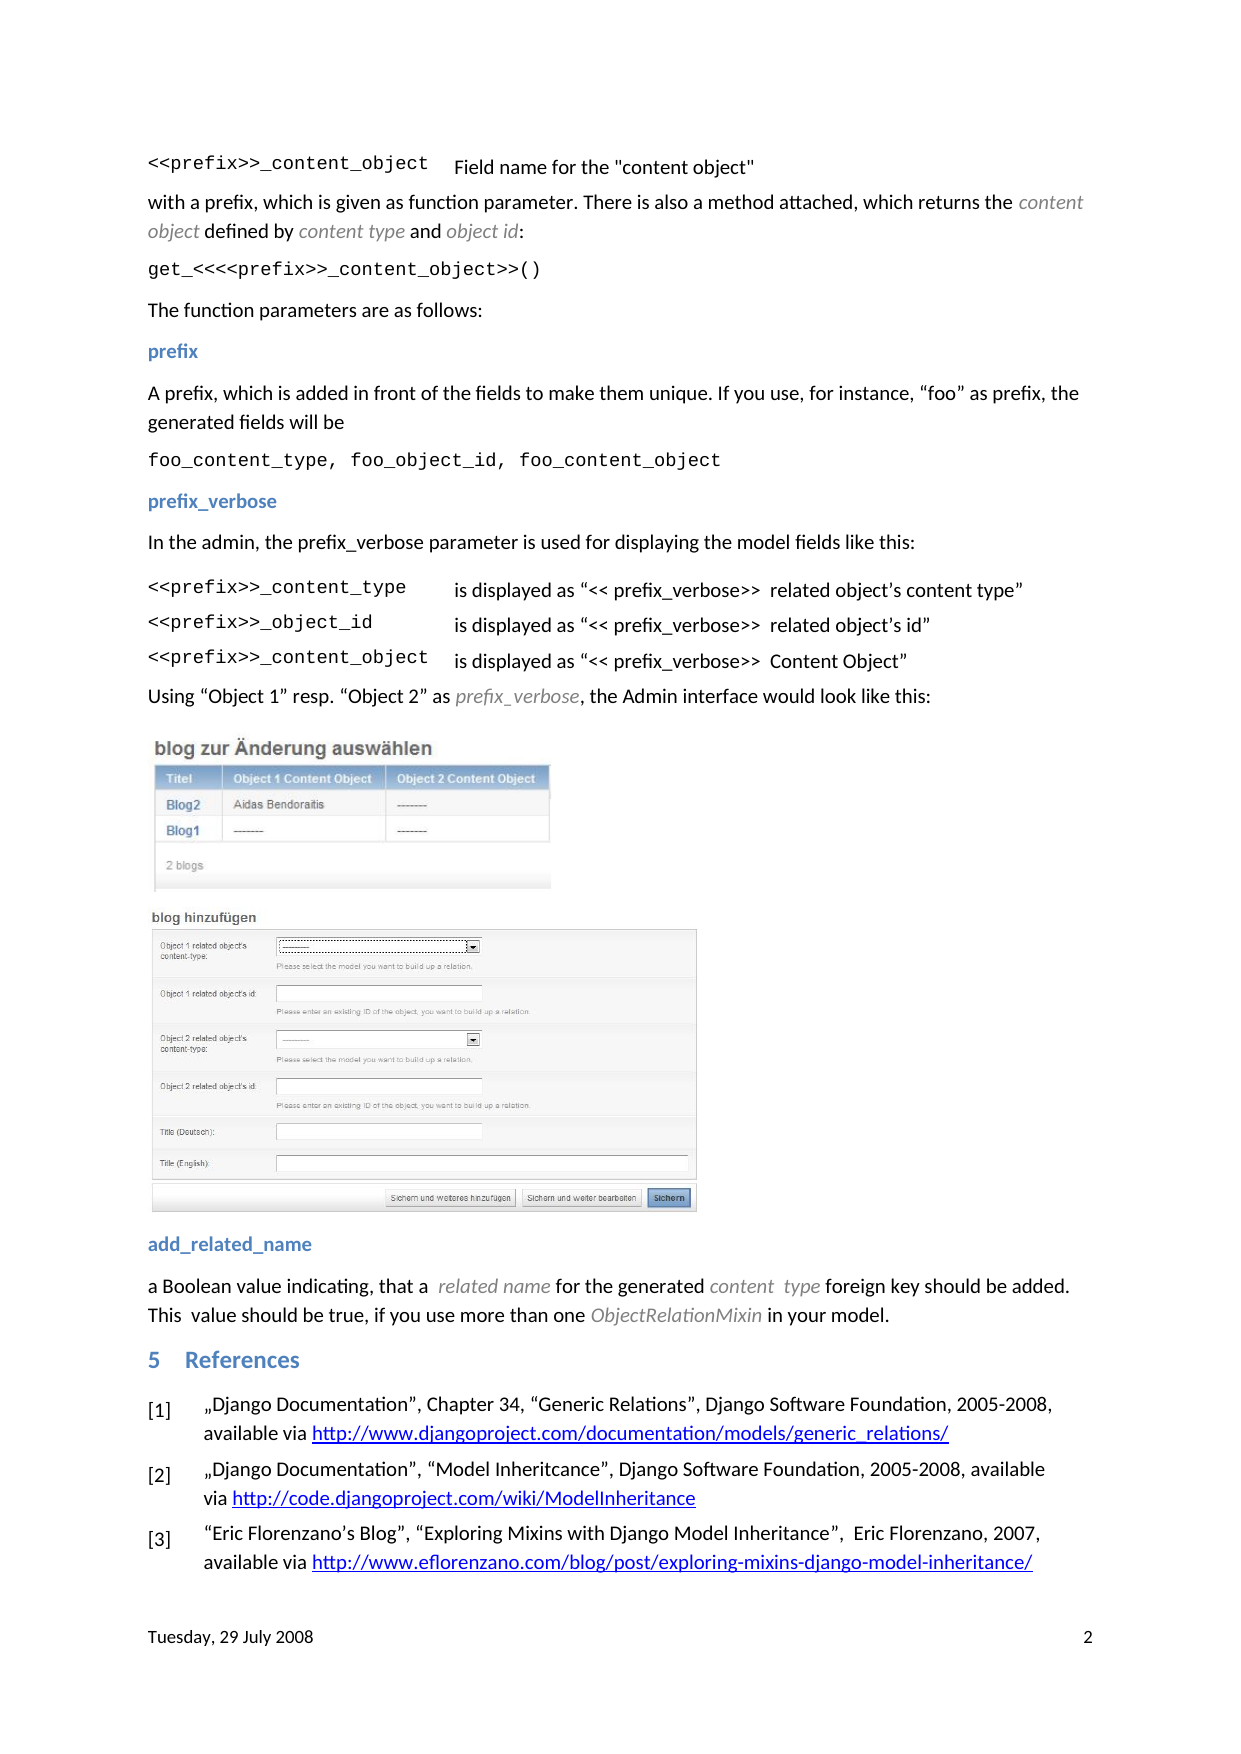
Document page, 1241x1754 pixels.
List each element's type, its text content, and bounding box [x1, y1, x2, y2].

text with a prefix, which is given as function parameter. There is also a method attached, which returns the content object defined by content type and object id: [148, 189, 1093, 244]
table_header „Django Documentation”, Chapter 34, “Generic Relations”, Django Software Foundation, 2005-2008, available via http://www.djangoproject.com/documentation/models/generic_relations/ [192, 1385, 1071, 1449]
subtitle prefix_verbose [148, 488, 1093, 513]
text A prefix, which is added in front of the fields to make them unique. If you use, for instance, “foo” as prefix, the generated fields will be [148, 380, 1093, 435]
table_cell „Django Documentation”, “Model Inheritcance”, Django Software Foundation, 2005-2008, available via http://code.djangoproject.com/wiki/ModelInheritance [192, 1450, 1071, 1514]
table_cell “Eric Florenzano’s Blog”, “Exploring Mixins with Django Model Inheritance”, Eric Florenzano, 2007, available via http://www.eflorenzano.com/blog/post/exploring-mixins-django-model-inheritance/ [192, 1514, 1071, 1578]
table_cell Field name for the "content object" [443, 148, 1096, 183]
text foo_content_type, foo_object_id, foo_content_object [148, 451, 1093, 472]
table_cell [136, 1514, 192, 1578]
table_header [136, 1385, 192, 1449]
picture [147, 724, 552, 892]
table_cell is displayed as “<< prefix_verbose>> related object’s id” [443, 606, 1096, 642]
table_cell <<prefix>>_object_id [136, 606, 443, 642]
table_cell <<prefix>>_content_object [136, 148, 443, 183]
picture [147, 907, 700, 1216]
table_cell [136, 1450, 192, 1514]
subtitle References [148, 1344, 1093, 1374]
subtitle add_related_name [148, 1231, 1093, 1257]
text a Boolean value indicating, that a related name for the generated content type foreign key should be added. This value should be true, if you use more than one ObjectRelationMixin in your model. [148, 1273, 1093, 1328]
table_cell <<prefix>>_content_object [136, 642, 443, 677]
table_header is displayed as “<< prefix_verbose>> related object’s content type” [443, 571, 1096, 606]
subtitle prefix [148, 338, 1093, 364]
text The function parameters are as follows: [148, 297, 1093, 322]
text get_<<<<prefix>>_content_object>>() [148, 260, 1093, 281]
text In the admin, the prefix_verbose parameter is used for displaying the model fields like this: [148, 529, 1093, 555]
table_header <<prefix>>_content_type [136, 571, 443, 606]
text Using “Object 1” resp. “Object 2” as prefix_verbose, the Admin interface would look like this: [148, 683, 1093, 708]
table_cell is displayed as “<< prefix_verbose>> Content Object” [443, 642, 1096, 677]
